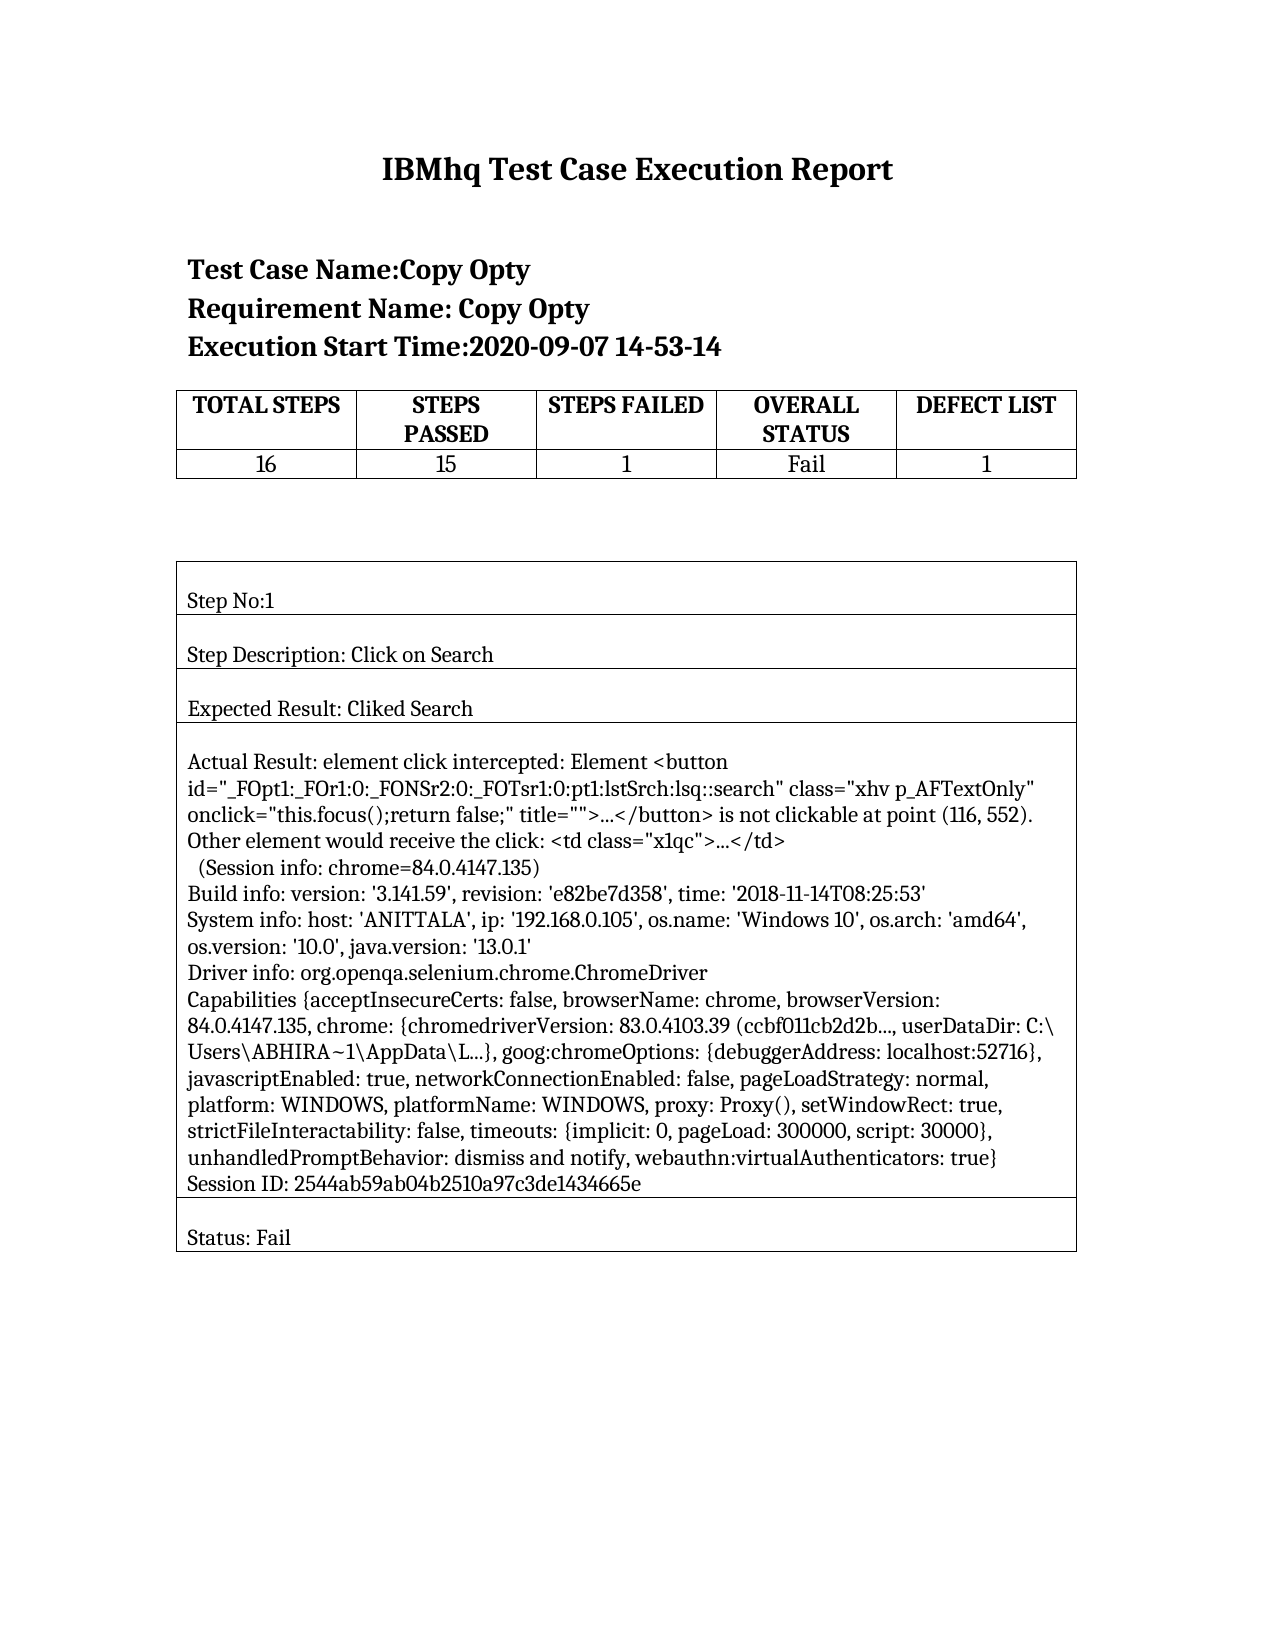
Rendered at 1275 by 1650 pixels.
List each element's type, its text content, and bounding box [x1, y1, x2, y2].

table_header TOTAL STEPS [177, 391, 356, 448]
table_cell Step Description: Click on Search [177, 615, 1076, 668]
text IBMhq Test Case Execution Report [187, 150, 1087, 188]
table_cell 1 [897, 450, 1076, 478]
table_cell 15 [357, 450, 536, 478]
table_header Step No:1 [177, 562, 1076, 614]
table_header STEPS FAILED [537, 391, 716, 448]
table_cell Expected Result: Cliked Search [177, 669, 1076, 722]
table_cell Status: Fail [177, 1198, 1076, 1251]
table_header DEFECT LIST [897, 391, 1076, 448]
table_cell Actual Result: element click intercepted: Element <button id="_FOpt1:_FOr1:0:_FONSr2:0:_FOTsr1:0:pt1:lstSrch:lsq::search" class="xhv p_AFTextOnly" onclick="this.focus();return false;" title="">...</button> is not clickable at point (116, 552). Other element would receive the click: <td class="x1qc">...</td> (Session info: chrome=84.0.4147.135) Build info: version: '3.141.59', revision: 'e82be7d358', time: '2018-11-14T08:25:53' System info: host: 'ANITTALA', ip: '192.168.0.105', os.name: 'Windows 10', os.arch: 'amd64', os.version: '10.0', java.version: '13.0.1' Driver info: org.openqa.selenium.chrome.ChromeDriver Capabilities {acceptInsecureCerts: false, browserName: chrome, browserVersion: 84.0.4147.135, chrome: {chromedriverVersion: 83.0.4103.39 (ccbf011cb2d2b..., userDataDir: C:\Users\ABHIRA~1\AppData\L...}, goog:chromeOptions: {debuggerAddress: localhost:52716}, javascriptEnabled: true, networkConnectionEnabled: false, pageLoadStrategy: normal, platform: WINDOWS, platformName: WINDOWS, proxy: Proxy(), setWindowRect: true, strictFileInteractability: false, timeouts: {implicit: 0, pageLoad: 300000, script: 30000}, unhandledPromptBehavior: dismiss and notify, webauthn:virtualAuthenticators: true} Session ID: 2544ab59ab04b2510a97c3de1434665e [177, 723, 1076, 1197]
table_cell 16 [177, 450, 356, 478]
table_cell Fail [717, 450, 896, 478]
table_cell 1 [537, 450, 716, 478]
table_header OVERALL STATUS [717, 391, 896, 448]
text Test Case Name:Copy Opty Requirement Name: Copy Opty Execution Start Time:2020-09-07 14-53-14 [187, 215, 1087, 364]
table_header STEPS PASSED [357, 391, 536, 448]
